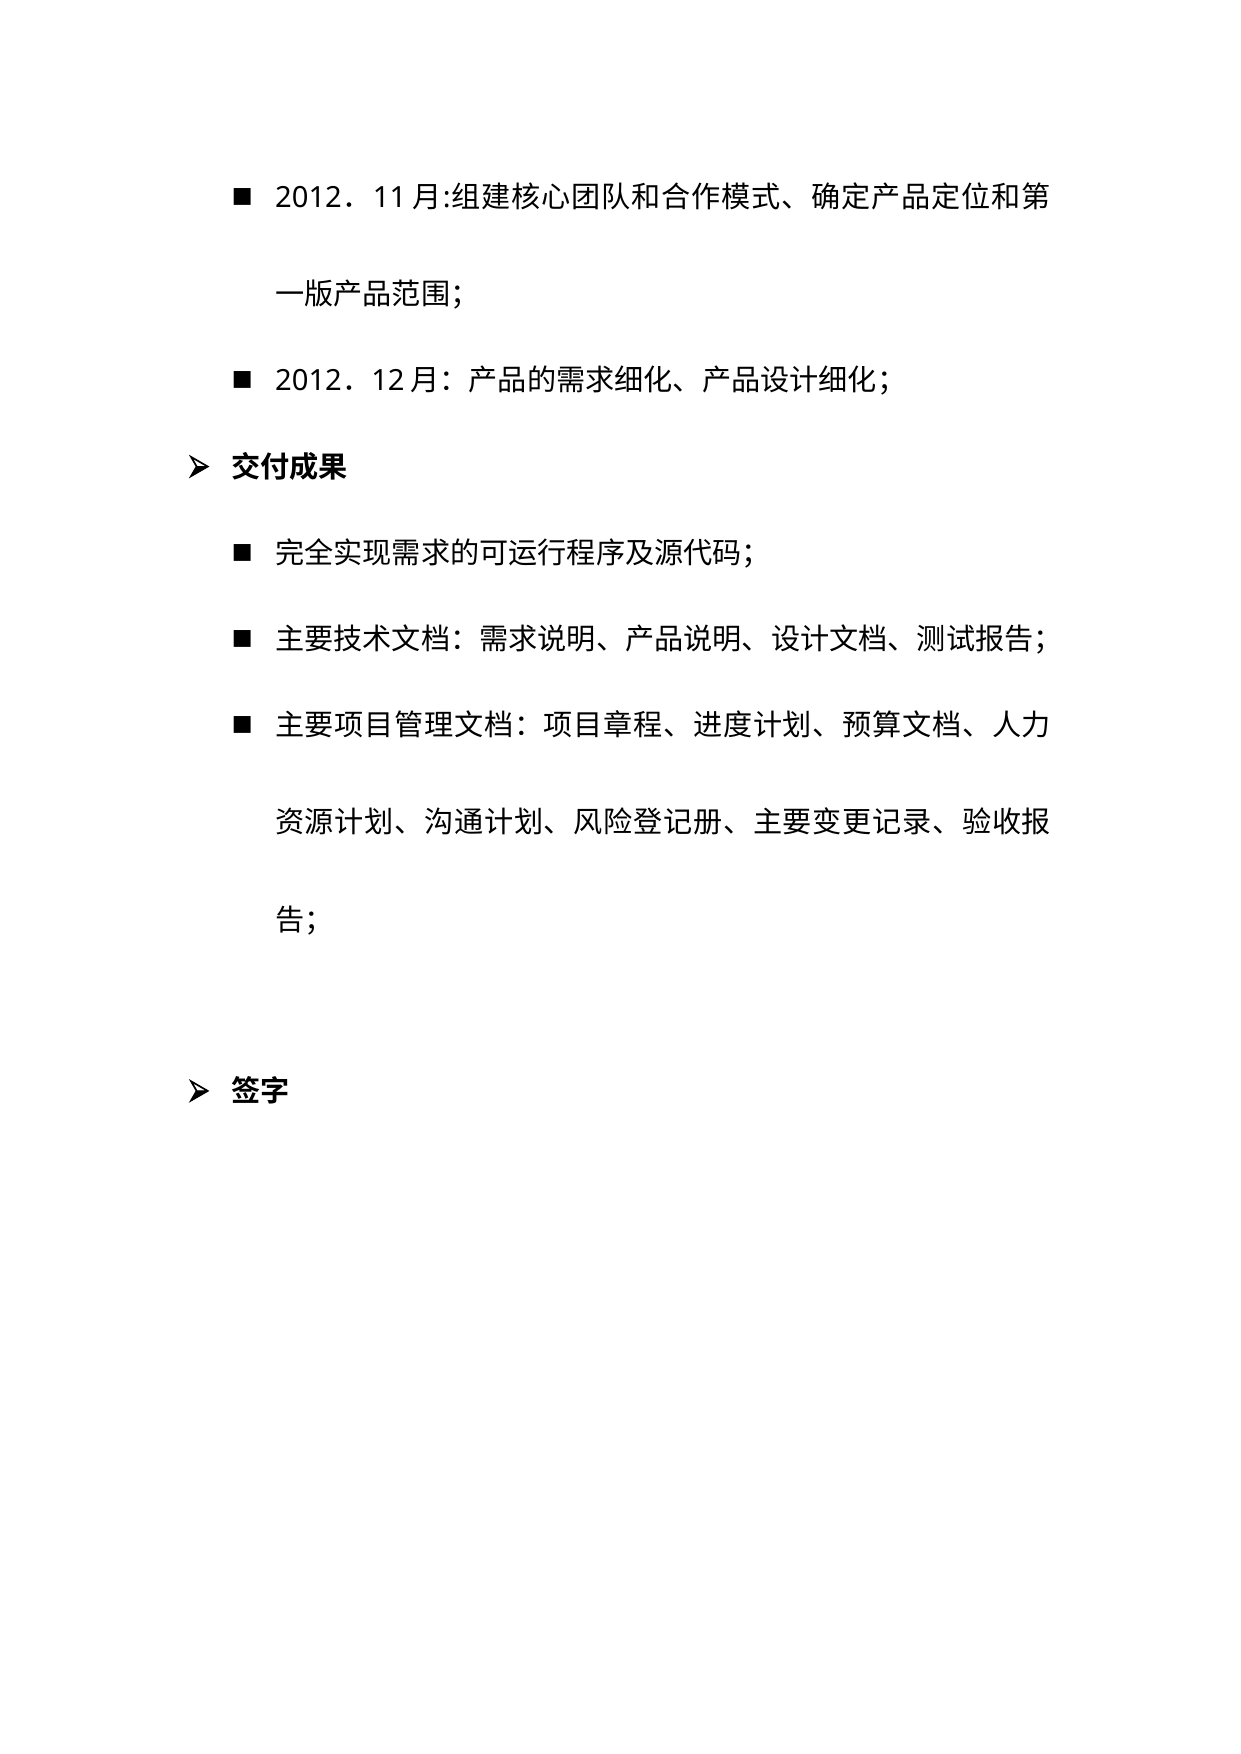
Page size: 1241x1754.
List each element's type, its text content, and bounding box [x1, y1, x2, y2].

list 完全实现需求的可运行程序及源代码； [231, 518, 1053, 583]
list 签字 [187, 1056, 1053, 1121]
list 2012．12月：产品的需求细化、产品设计细化； [231, 346, 1053, 411]
list 交付成果 [187, 432, 1053, 497]
list 2012．11月:组建核心团队和合作模式、确定产品定位和第一版产品范围； [231, 162, 1053, 324]
list 主要技术文档：需求说明、产品说明、设计文档、测试报告； [231, 604, 1053, 669]
list 主要项目管理文档：项目章程、进度计划、预算文档、人力资源计划、沟通计划、风险登记册、主要变更记录、验收报告； [231, 690, 1053, 950]
